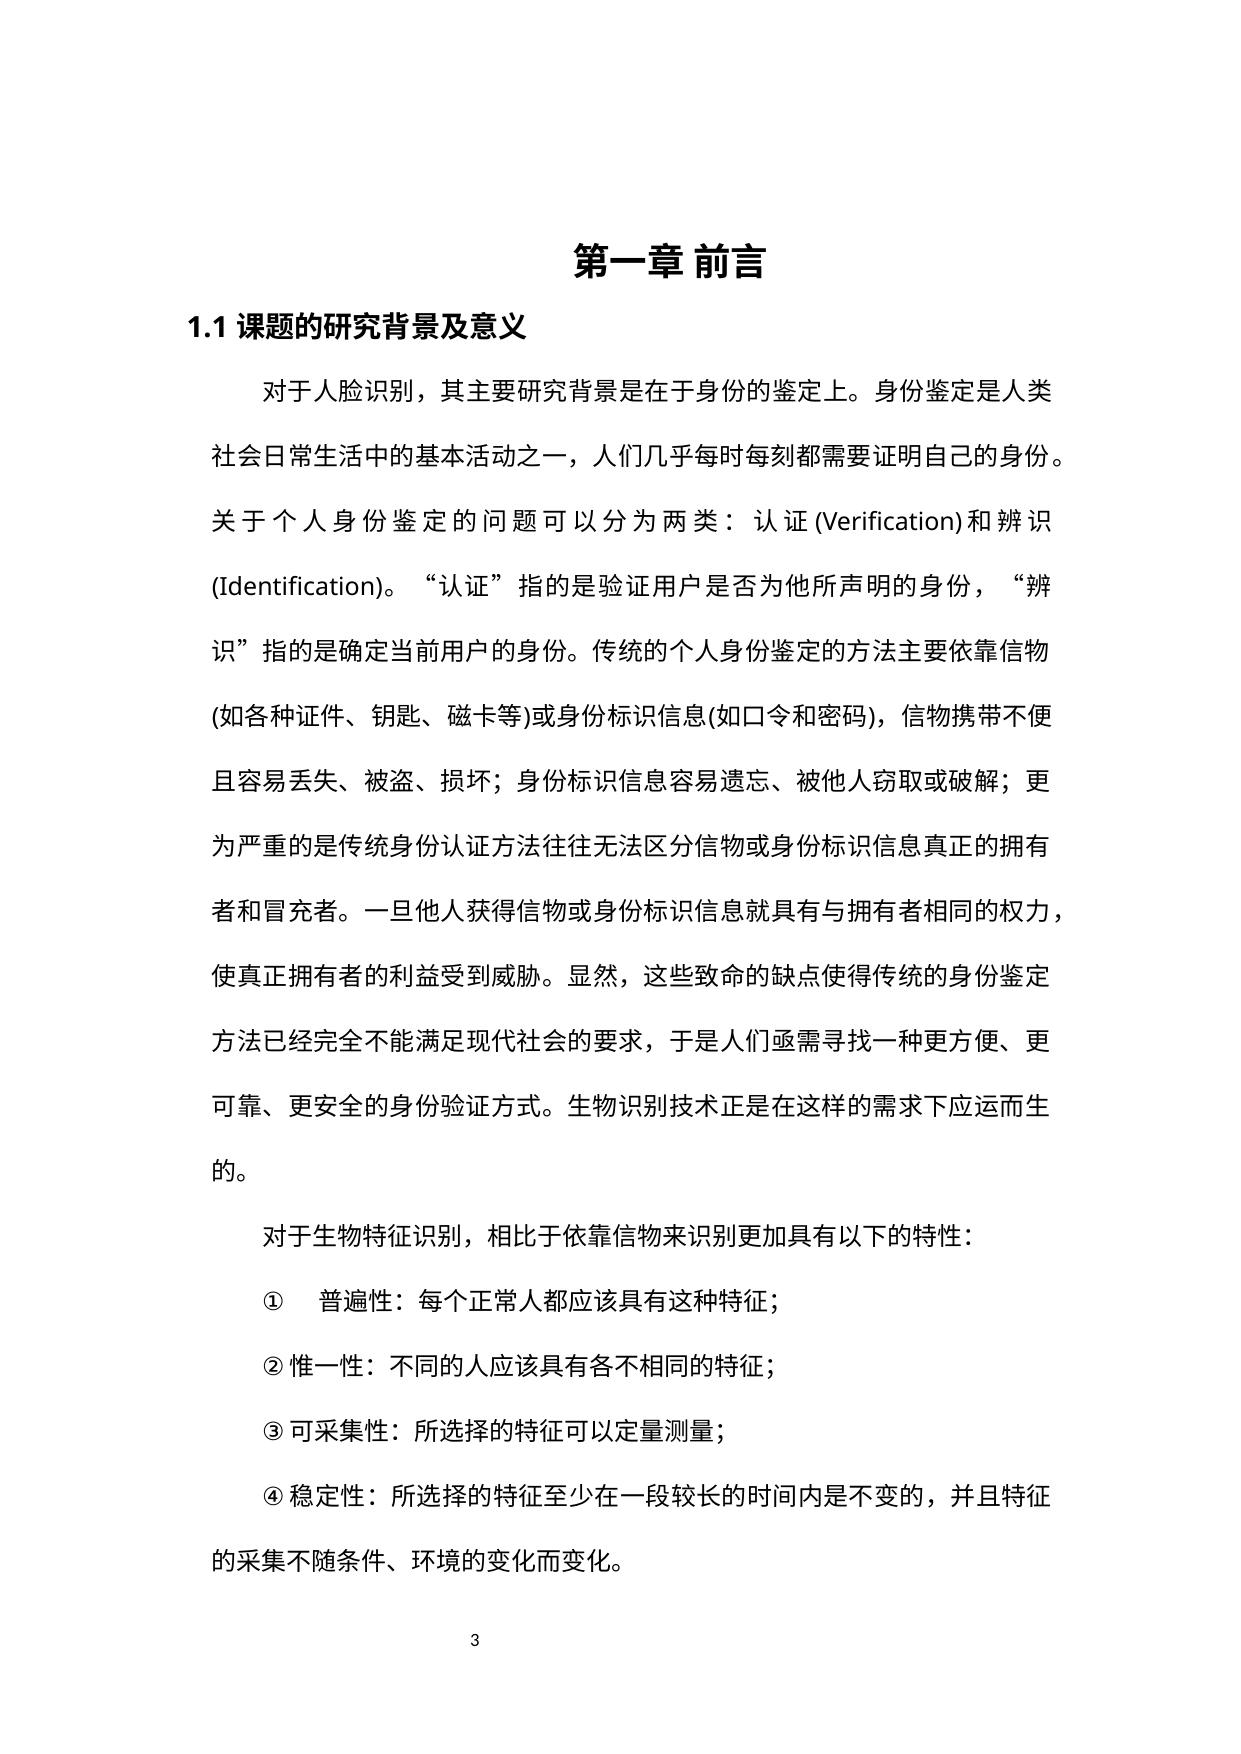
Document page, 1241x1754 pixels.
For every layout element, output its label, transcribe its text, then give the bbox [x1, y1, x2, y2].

text 对于生物特征识别，相比于依靠信物来识别更加具有以下的特性： [212, 1202, 1053, 1267]
text 第一章 前言 [212, 227, 1053, 292]
text ②惟一性：不同的人应该具有各不相同的特征； [212, 1332, 1053, 1397]
text ④稳定性：所选择的特征至少在一段较长的时间内是不变的，并且特征的采集不随条件、环境的变化而变化。 [212, 1462, 1053, 1592]
list 普遍性：每个正常人都应该具有这种特征； [212, 1267, 1053, 1332]
text 对于人脸识别，其主要研究背景是在于身份的鉴定上。身份鉴定是人类社会日常生活中的基本活动之一，人们几乎每时每刻都需要证明自己的身份。关于个人身份鉴定的问题可以分为两类：认证(Verification)和辨识(Identification)。“认证”指的是验证用户是否为他所声明的身份，“辨识”指的是确定当前用户的身份。传统的个人身份鉴定的方法主要依靠信物(如各种证件、钥匙、磁卡等)或身份标识信息(如口令和密码)，信物携带不便且容易丢失、被盗、损坏；身份标识信息容易遗忘、被他人窃取或破解；更为严重的是传统身份认证方法往往无法区分信物或身份标识信息真正的拥有者和冒充者。一旦他人获得信物或身份标识信息就具有与拥有者相同的权力，使真正拥有者的利益受到威胁。显然，这些致命的缺点使得传统的身份鉴定方法已经完全不能满足现代社会的要求，于是人们亟需寻找一种更方便、更可靠、更安全的身份验证方式。生物识别技术正是在这样的需求下应运而生的。 [212, 357, 1053, 1202]
text 1.1 课题的研究背景及意义 [186, 292, 1047, 357]
text ③可采集性：所选择的特征可以定量测量； [212, 1397, 1053, 1462]
